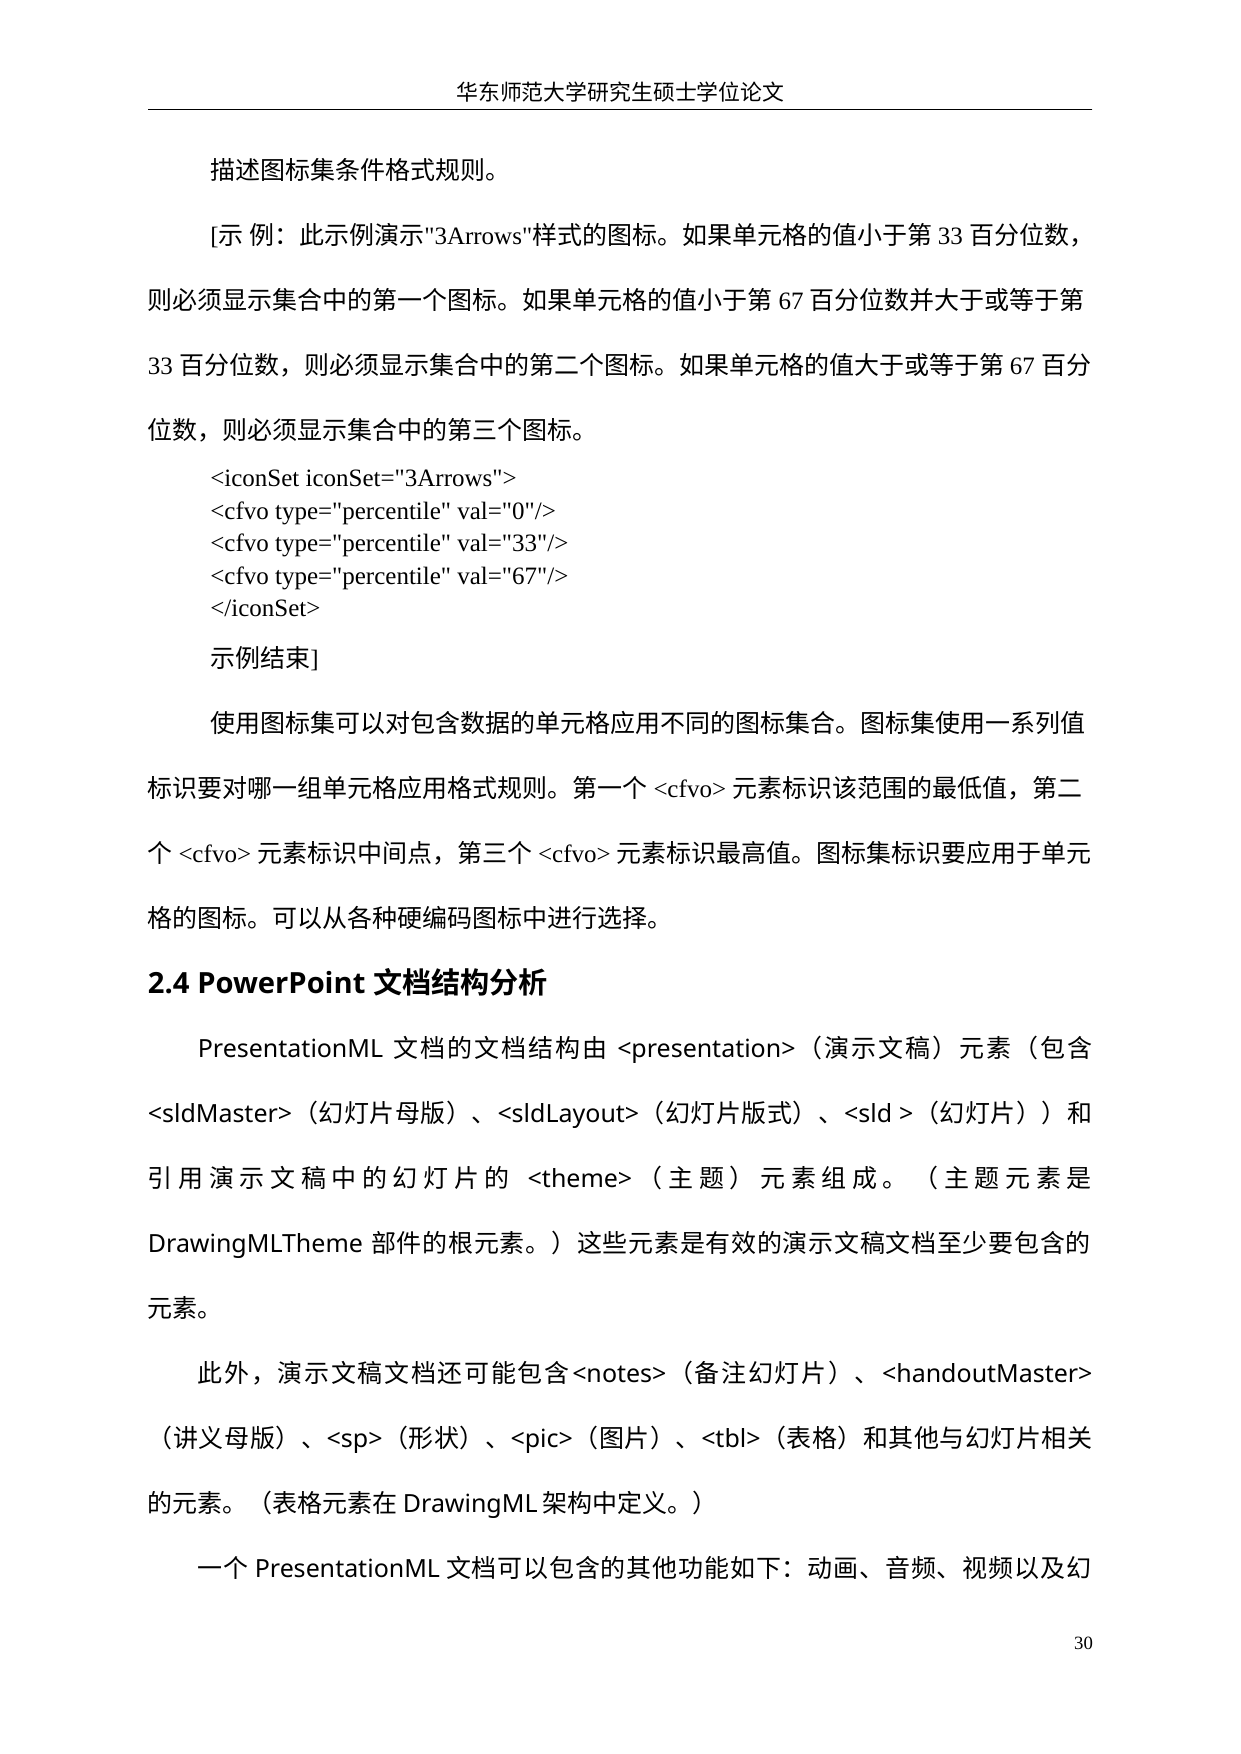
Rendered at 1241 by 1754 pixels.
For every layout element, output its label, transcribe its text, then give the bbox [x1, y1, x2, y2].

text 此外，演示文稿文档还可能包含<notes>（备注幻灯片）、<handoutMaster>（讲义母版）、<sp>（形状）、<pic>（图片）、<tbl>（表格）和其他与幻灯片相关的元素。（表格元素在DrawingML架构中定义。） [148, 1339, 1092, 1534]
text 示例结束] [148, 624, 1092, 689]
text </iconSet> [148, 591, 1092, 624]
text 描述图标集条件格式规则。 [148, 136, 1092, 201]
text <iconSet iconSet="3Arrows"> [148, 461, 1092, 494]
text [148, 1534, 1092, 1599]
text PresentationML 文档的文档结构由 <presentation>（演示文稿）元素（包含 <sldMaster>（幻灯片母版）、<sldLayout>（幻灯片版式）、<sld >（幻灯片））和引用演示文稿中的幻灯片的 <theme>（主题）元素组成。（主题元素是 DrawingMLTheme 部件的根元素。）这些元素是有效的演示文稿文档至少要包含的元素。 [148, 1014, 1092, 1339]
text <cfvo type="percentile" val="67"/> [148, 559, 1092, 591]
list PowerPoint 文档结构分析 [148, 949, 1092, 1014]
text <cfvo type="percentile" val="0"/> [148, 494, 1092, 526]
text [示 例：此示例演示"3Arrows"样式的图标。如果单元格的值小于第 33 百分位数，则必须显示集合中的第一个图标。如果单元格的值小于第 67 百分位数并大于或等于第 33 百分位数，则必须显示集合中的第二个图标。如果单元格的值大于或等于第 67 百分位数，则必须显示集合中的第三个图标。 [148, 201, 1092, 461]
text 使用图标集可以对包含数据的单元格应用不同的图标集合。图标集使用一系列值标识要对哪一组单元格应用格式规则。第一个 <cfvo> 元素标识该范围的最低值，第二个 <cfvo> 元素标识中间点，第三个 <cfvo> 元素标识最高值。图标集标识要应用于单元格的图标。可以从各种硬编码图标中进行选择。 [148, 689, 1092, 949]
text <cfvo type="percentile" val="33"/> [148, 526, 1092, 559]
